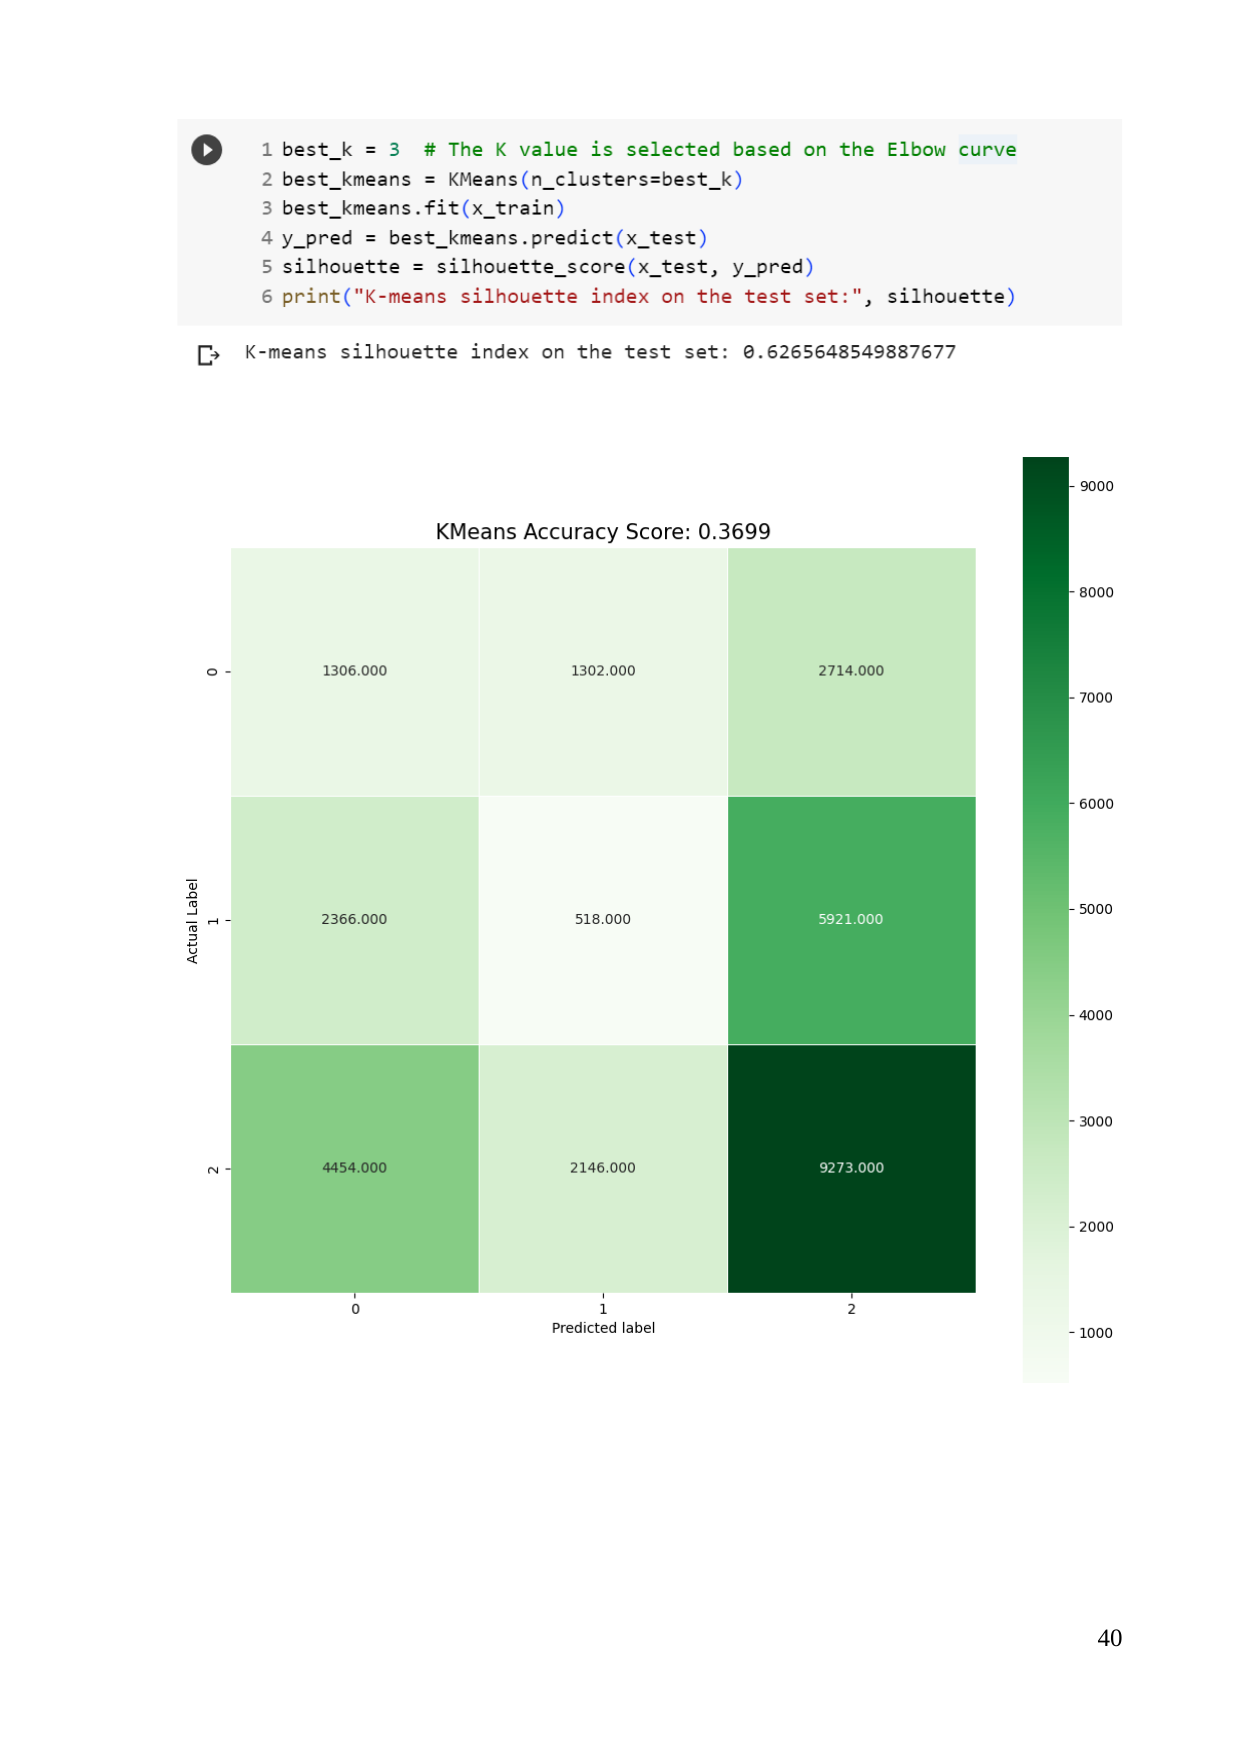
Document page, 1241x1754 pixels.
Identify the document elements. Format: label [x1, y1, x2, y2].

picture [177, 118, 1123, 381]
picture [177, 447, 1123, 1393]
